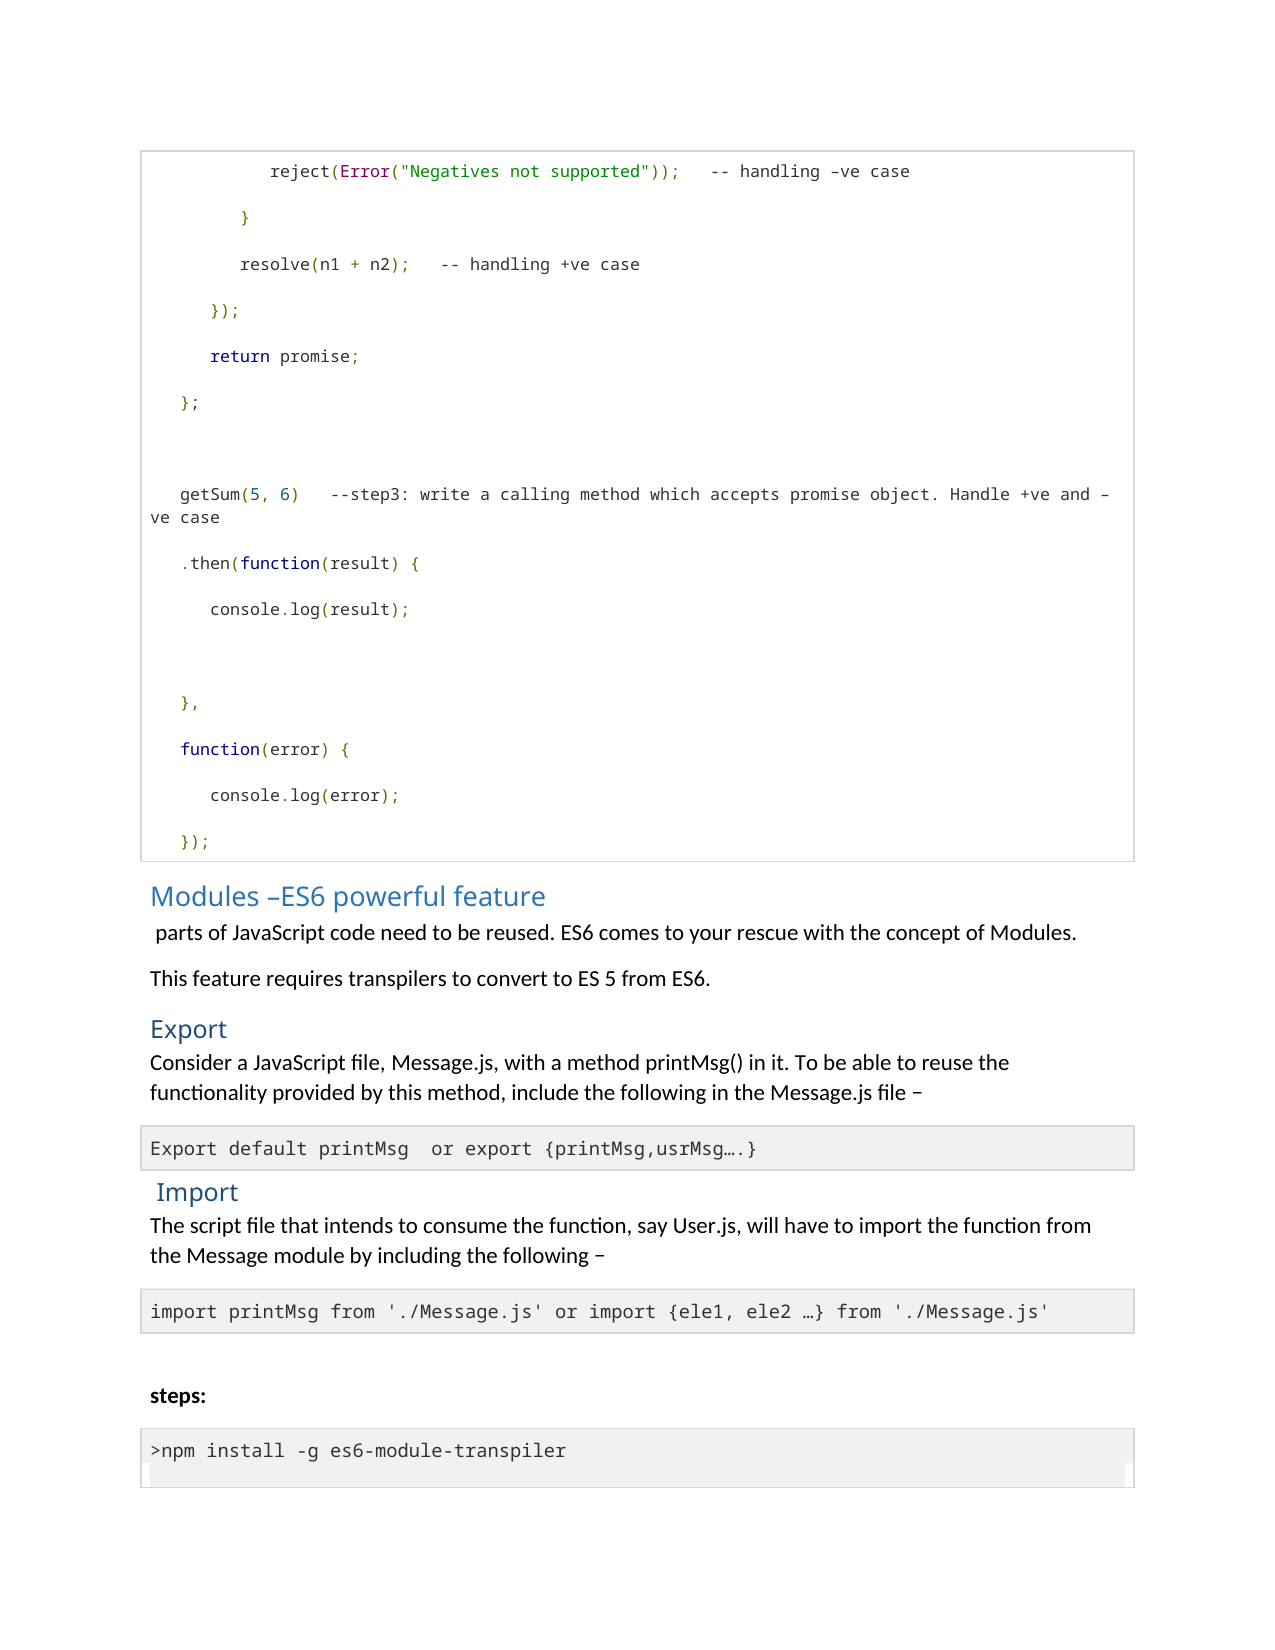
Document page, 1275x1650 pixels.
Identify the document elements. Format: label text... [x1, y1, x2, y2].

text >npm install -g es6-module-transpiler [142, 1429, 1133, 1463]
text }); [142, 288, 1133, 321]
text steps: [150, 1381, 1125, 1409]
text The script file that intends to consume the function, say User.js, will have to import the function from the Message module by including the following − [150, 1211, 1125, 1270]
text console.log(result); [142, 588, 1133, 621]
text This feature requires transpilers to convert to ES 5 from ES6. [150, 964, 1125, 992]
subtitle Modules –ES6 powerful feature [150, 878, 1125, 915]
text reject(Error("Negatives not supported")); -- handling –ve case [142, 152, 1133, 183]
text parts of JavaScript code need to be reused. ES6 comes to your rescue with the concept of Modules. [150, 918, 1125, 946]
text }); [142, 820, 1133, 861]
text }, [142, 681, 1133, 714]
text import printMsg from './Message.js' or import {ele1, ele2 …} from './Message.js' [142, 1290, 1133, 1332]
text } [142, 196, 1133, 229]
text Export default printMsg or export {printMsg,usrMsg….} [142, 1127, 1133, 1169]
text resolve(n1 + n2); -- handling +ve case [142, 242, 1133, 275]
text }; [142, 381, 1133, 413]
text function(error) { [142, 727, 1133, 760]
subtitle Export [150, 1011, 1125, 1045]
text getSum(5, 6) --step3: write a calling method which accepts promise object. Handle +ve and –ve case [142, 473, 1133, 528]
text .then(function(result) { [142, 542, 1133, 574]
text console.log(error); [142, 773, 1133, 806]
text Consider a JavaScript file, Message.js, with a method printMsg() in it. To be able to reuse the functionality provided by this method, include the following in the Message.js file − [150, 1048, 1125, 1106]
subtitle Import [150, 1175, 1125, 1209]
text return promise; [142, 334, 1133, 367]
